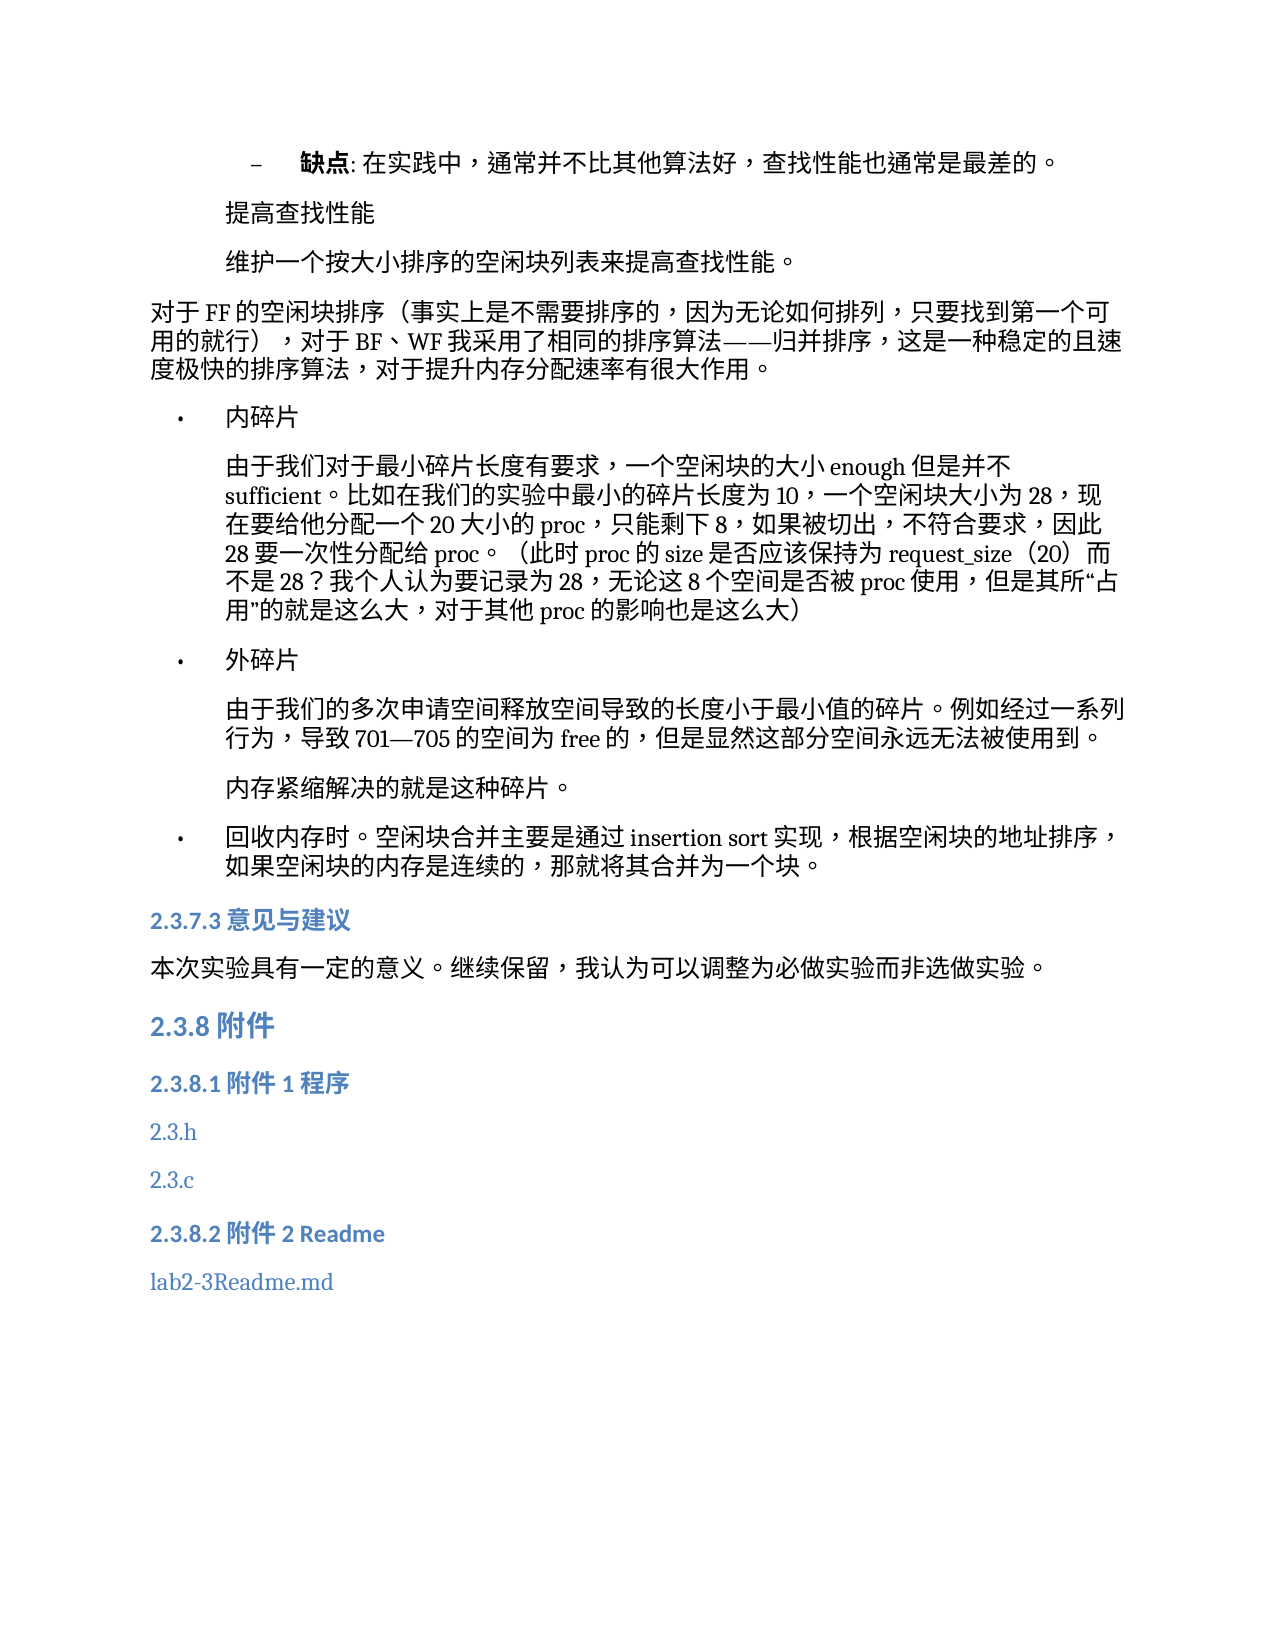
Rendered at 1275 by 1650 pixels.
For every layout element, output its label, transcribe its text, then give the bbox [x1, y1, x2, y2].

list 提高查找性能 [175, 199, 1125, 228]
list 维护一个按大小排序的空闲块列表来提高查找性能。 [175, 249, 1125, 278]
list 回收内存时。空闲块合并主要是通过insertion sort实现，根据空闲块的地址排序，如果空闲块的内存是连续的，那就将其合并为一个块。 [175, 824, 1125, 882]
list 由于我们的多次申请空间释放空间导致的长度小于最小值的碎片。例如经过一系列行为，导致701—705的空间为free的，但是显然这部分空间永远无法被使用到。 [175, 696, 1125, 754]
text 本次实验具有一定的意义。继续保留，我认为可以调整为必做实验而非选做实验。 [150, 955, 1125, 984]
list 外碎片 [175, 647, 1125, 675]
text 对于FF的空闲块排序（事实上是不需要排序的，因为无论如何排列，只要找到第一个可用的就行），对于BF、WF我采用了相同的排序算法——归并排序，这是一种稳定的且速度极快的排序算法，对于提升内存分配速率有很大作用。 [150, 299, 1125, 385]
list 缺点: 在实践中，通常并不比其他算法好，查找性能也通常是最差的。 [250, 150, 1125, 179]
text 2.3.c [150, 1166, 1125, 1194]
subtitle 2.3.8.1 附件1 程序 [150, 1065, 1125, 1099]
subtitle 2.3.7.3 意见与建议 [150, 902, 1125, 937]
text 2.3.h [150, 1118, 1125, 1147]
list 内碎片 [175, 404, 1125, 432]
subtitle 2.3.8.2 附件2 Readme [150, 1215, 1125, 1249]
list 内存紧缩解决的就是这种碎片。 [175, 774, 1125, 803]
text lab2-3Readme.md [150, 1268, 1125, 1297]
list 由于我们对于最小碎片长度有要求，一个空闲块的大小enough但是并不sufficient。比如在我们的实验中最小的碎片长度为10，一个空闲块大小为28，现在要给他分配一个20大小的proc，只能剩下8，如果被切出，不符合要求，因此28要一次性分配给proc。（此时proc的size是否应该保持为request_size（20）而不是28？我个人认为要记录为28，无论这8个空间是否被proc使用，但是其所“占用”的就是这么大，对于其他proc的影响也是这么大） [175, 453, 1125, 626]
subtitle 2.3.8 附件 [150, 1005, 1125, 1044]
